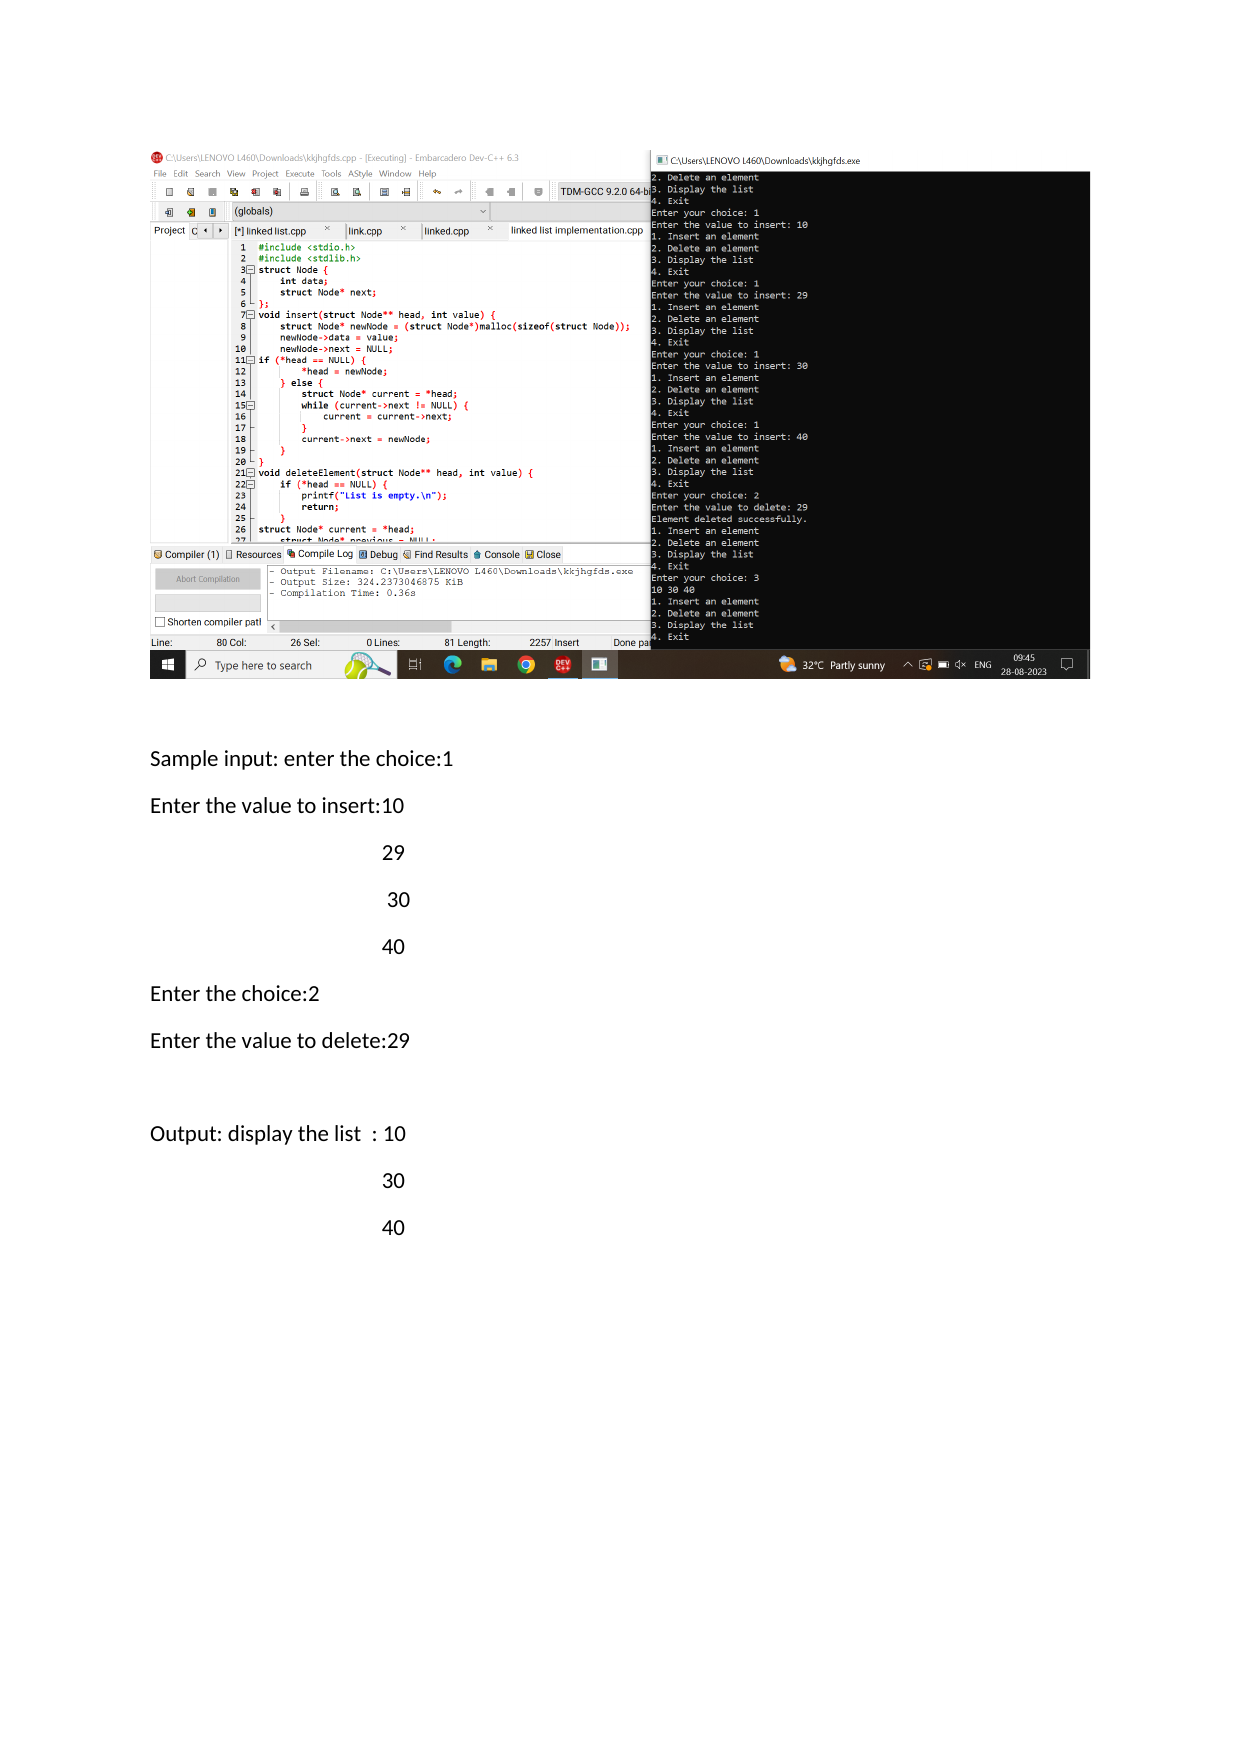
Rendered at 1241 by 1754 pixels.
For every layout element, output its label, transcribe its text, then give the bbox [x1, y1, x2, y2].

text 29 [150, 838, 1090, 866]
text Enter the value to insert:10 [150, 791, 1090, 819]
text Sample input: enter the choice:1 [150, 744, 1090, 773]
text Enter the choice:2 [150, 979, 1090, 1007]
text 40 [150, 932, 1090, 960]
text Output: display the list : 10 [150, 1119, 1090, 1148]
text 40 [150, 1213, 1090, 1241]
text 30 [150, 885, 1090, 913]
text Enter the value to delete:29 [150, 1026, 1090, 1054]
text 30 [150, 1166, 1090, 1194]
picture [150, 150, 1091, 679]
